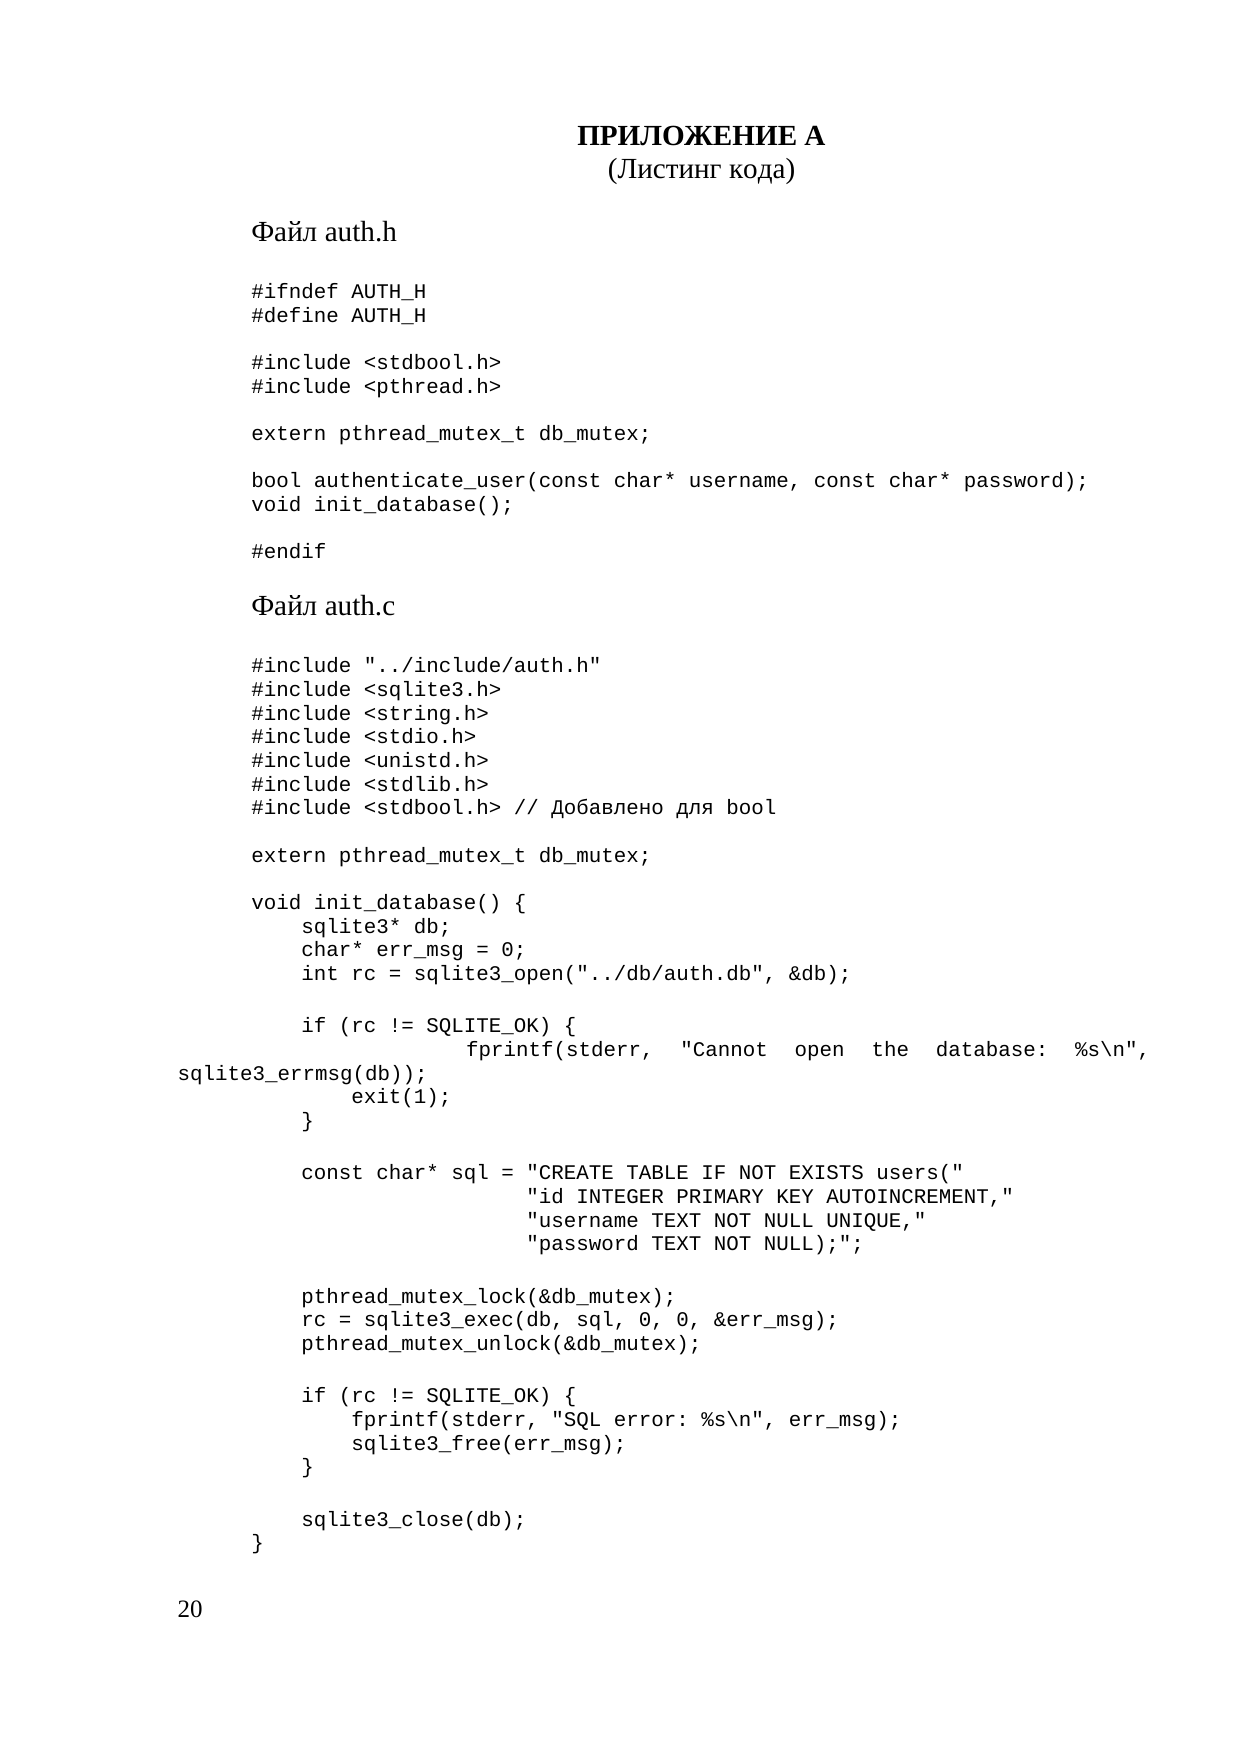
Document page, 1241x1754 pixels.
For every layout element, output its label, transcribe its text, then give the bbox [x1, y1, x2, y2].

text #include <sqlite3.h> [177, 679, 1152, 703]
text pthread_mutex_unlock(&db_mutex); [177, 1333, 1152, 1357]
text rc = sqlite3_exec(db, sql, 0, 0, &err_msg); [177, 1309, 1152, 1333]
text #include <stdbool.h> // Добавлено для bool [177, 797, 1152, 821]
text #define AUTH_H [177, 305, 1152, 328]
text ПРИЛОЖЕНИЕ А [177, 118, 1152, 152]
text sqlite3_close(db); [177, 1509, 1152, 1532]
text #include "../include/auth.h" [177, 656, 1152, 679]
text #include <string.h> [177, 703, 1152, 726]
text "id INTEGER PRIMARY KEY AUTOINCREMENT," [177, 1186, 1152, 1209]
text char* err_msg = 0; [177, 939, 1152, 963]
text fprintf(stderr, "SQL error: %s\n", err_msg); [177, 1409, 1152, 1433]
text Файл auth.с [177, 588, 1152, 622]
text #include <pthread.h> [177, 376, 1152, 399]
text } [177, 1532, 1152, 1556]
text extern pthread_mutex_t db_mutex; [177, 845, 1152, 868]
text extern pthread_mutex_t db_mutex; [177, 423, 1152, 447]
text void init_database(); [177, 494, 1152, 517]
text const char* sql = "CREATE TABLE IF NOT EXISTS users(" [177, 1162, 1152, 1186]
text #endif [177, 541, 1152, 565]
text int rc = sqlite3_open("../db/auth.db", &db); [177, 963, 1152, 987]
text #include <unistd.h> [177, 750, 1152, 774]
text if (rc != SQLITE_OK) { [177, 1015, 1152, 1039]
text pthread_mutex_lock(&db_mutex); [177, 1286, 1152, 1309]
text void init_database() { [177, 892, 1152, 916]
text } [177, 1110, 1152, 1133]
text (Листинг кода) [177, 152, 1152, 185]
text exit(1); [177, 1086, 1152, 1110]
text Файл auth.h [177, 214, 1152, 247]
text sqlite3* db; [177, 916, 1152, 939]
text sqlite3_free(err_msg); [177, 1433, 1152, 1456]
text "password TEXT NOT NULL);"; [177, 1233, 1152, 1257]
text #include <stdio.h> [177, 726, 1152, 750]
text bool authenticate_user(const char* username, const char* password); [177, 470, 1152, 494]
text fprintf(stderr, "Cannot open the database: %s\n", sqlite3_errmsg(db)); [177, 1039, 1152, 1086]
text "username TEXT NOT NULL UNIQUE," [177, 1209, 1152, 1233]
text #include <stdlib.h> [177, 774, 1152, 797]
text #ifndef AUTH_H [177, 281, 1152, 305]
text #include <stdbool.h> [177, 352, 1152, 376]
text } [177, 1456, 1152, 1480]
text if (rc != SQLITE_OK) { [177, 1385, 1152, 1409]
